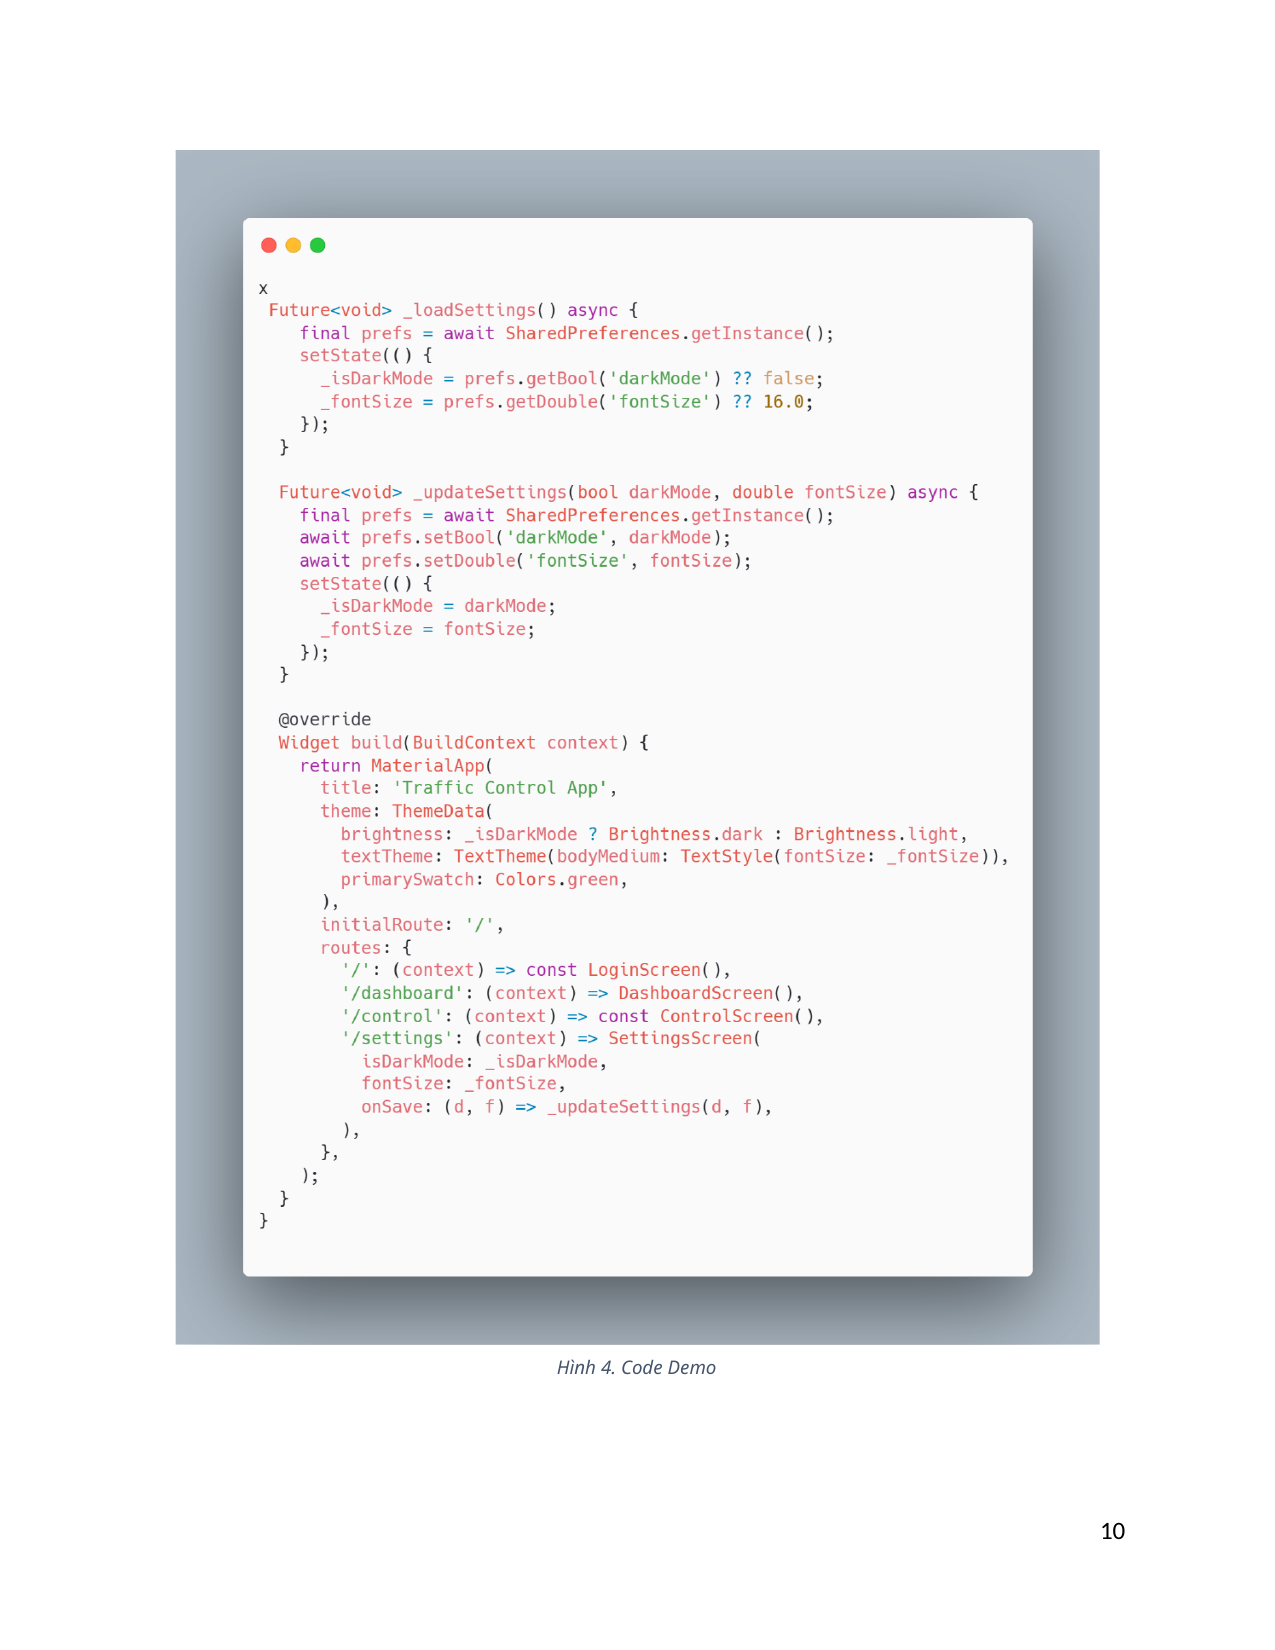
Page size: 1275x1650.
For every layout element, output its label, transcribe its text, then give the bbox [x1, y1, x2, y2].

picture [175, 150, 1100, 1345]
text Hình 4. Code Demo [150, 1354, 1125, 1379]
